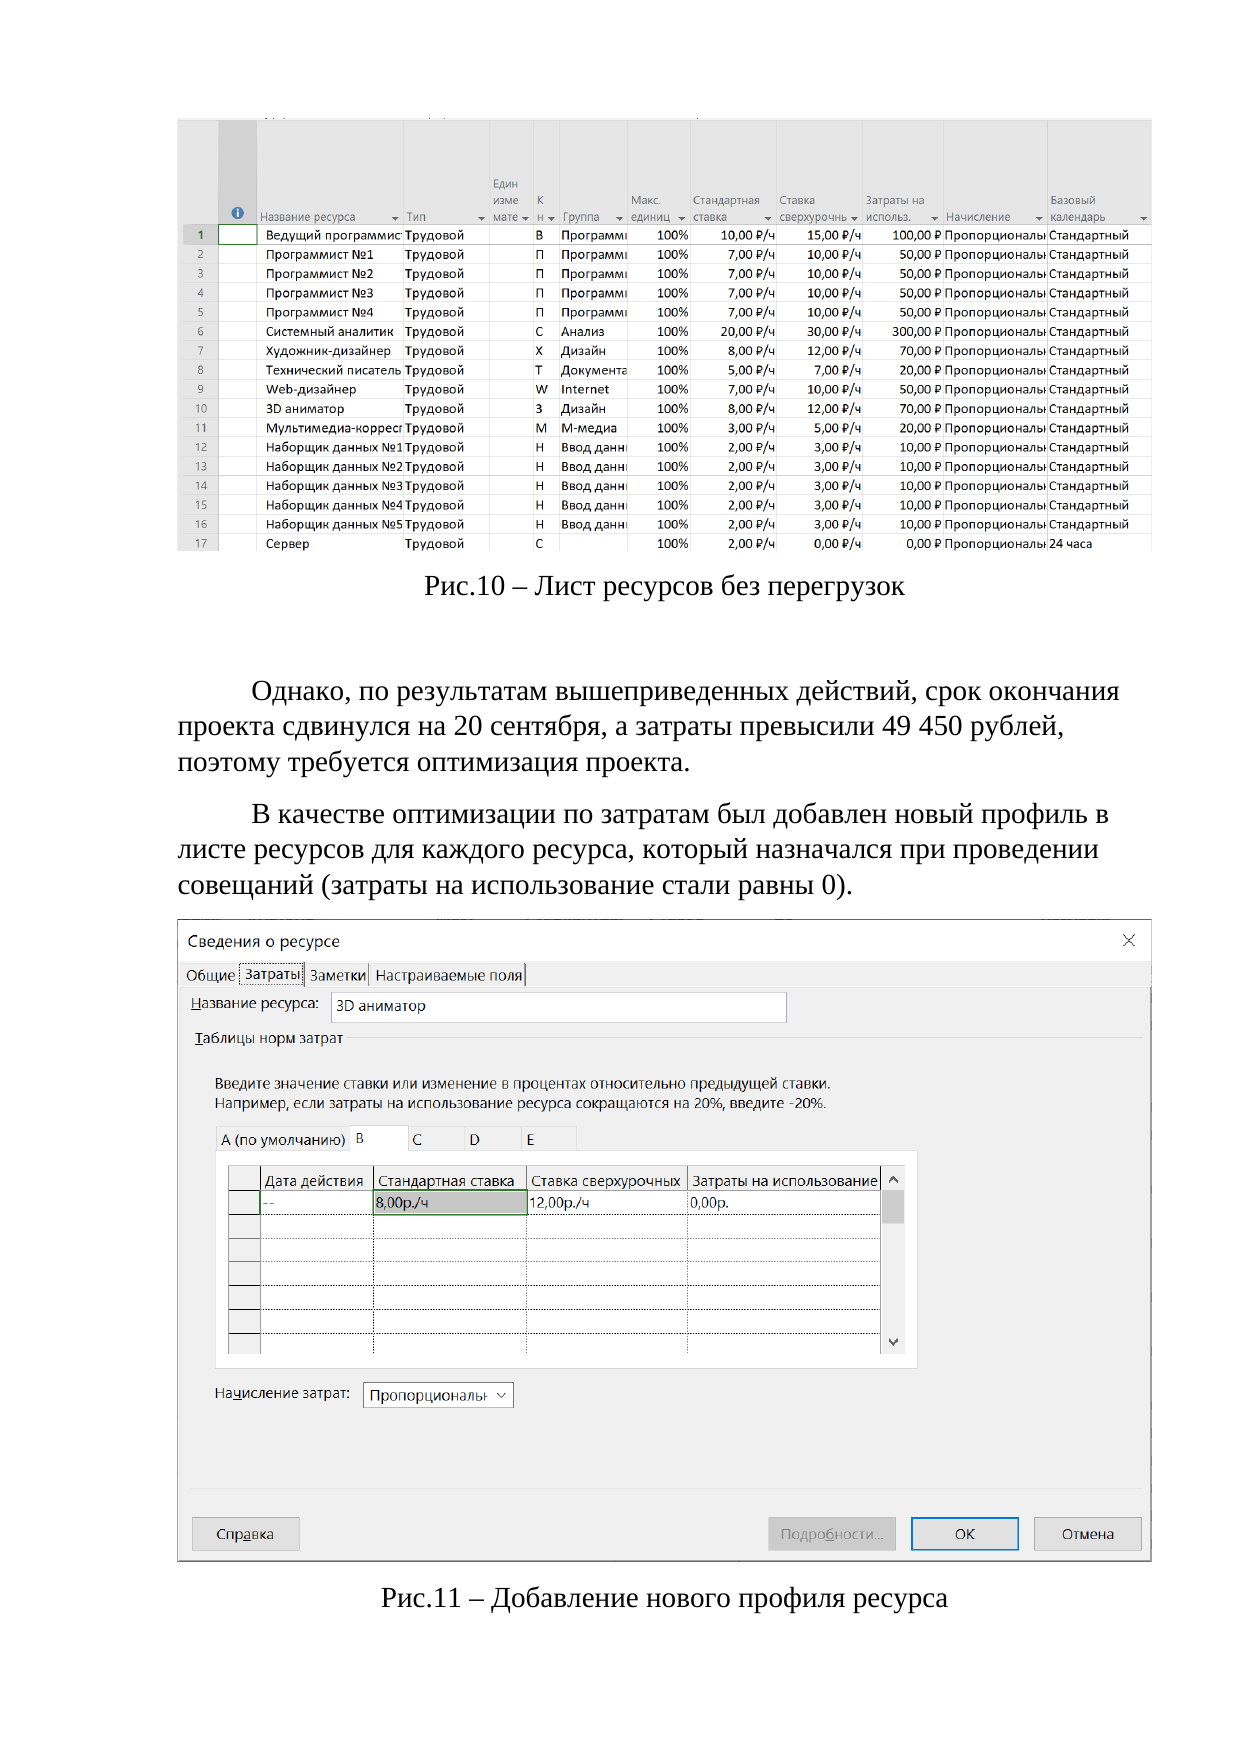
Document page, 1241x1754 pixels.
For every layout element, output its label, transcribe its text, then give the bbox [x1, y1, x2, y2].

text Рис.10 – Лист ресурсов без перегрузок [177, 568, 1152, 602]
text Рис.11 – Добавление нового профиля ресурса [177, 1580, 1152, 1613]
text Однако, по результатам вышеприведенных действий, срок окончания проекта сдвинулся на 20 сентября, а затраты превысили 49 450 рублей, поэтому требуется оптимизация проекта. [177, 673, 1152, 777]
text В качестве оптимизации по затратам был добавлен новый профиль в листе ресурсов для каждого ресурса, который назначался при проведении совещаний (затраты на использование стали равны 0). [177, 796, 1152, 901]
picture [177, 118, 1152, 551]
picture [177, 919, 1152, 1562]
